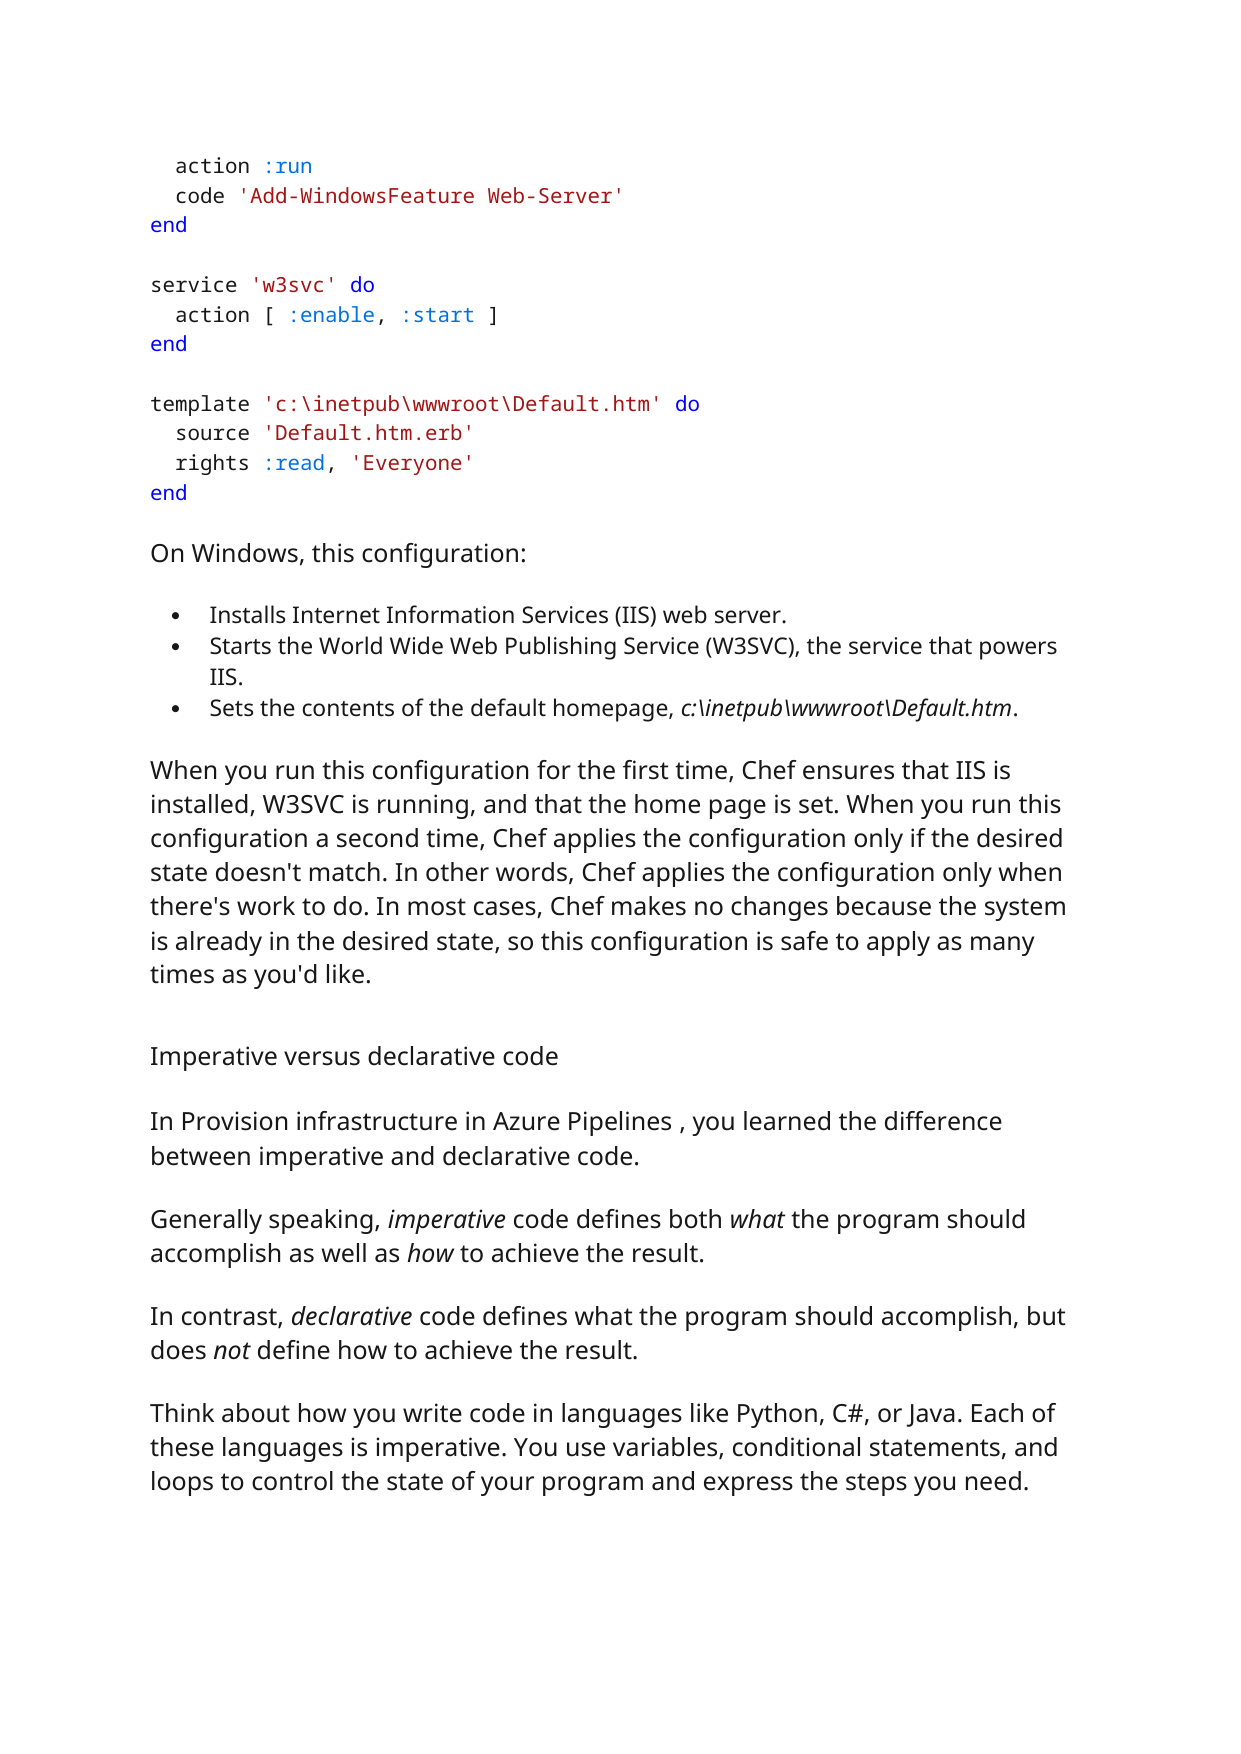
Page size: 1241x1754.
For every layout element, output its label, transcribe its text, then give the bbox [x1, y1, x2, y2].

text action [ :enable, :start ] [150, 298, 1090, 328]
text When you run this configuration for the first time, Chef ensures that IIS is installed, W3SVC is running, and that the home page is set. When you run this configuration a second time, Chef applies the configuration only if the desired state doesn't match. In other words, Chef applies the configuration only when there's work to do. In most cases, Chef makes no changes because the system is already in the desired state, so this configuration is safe to apply as many times as you'd like. [150, 753, 1090, 991]
text In Provision infrastructure in Azure Pipelines , you learned the difference between imperative and declarative code. [150, 1104, 1090, 1172]
text action :run [150, 150, 1090, 180]
text rights :read, 'Everyone' [150, 447, 1090, 477]
text On Windows, this configuration: [150, 535, 1090, 569]
text code 'Add-WindowsFeature Web-Server' [150, 180, 1090, 209]
text Generally speaking, imperative code defines both what the program should accomplish as well as how to achieve the result. [150, 1201, 1090, 1269]
text service 'w3svc' do [150, 269, 1090, 298]
list Sets the contents of the default homepage, c:\inetpub\wwwroot\Default.htm. [172, 692, 1090, 724]
list Installs Internet Information Services (IIS) web server. [172, 599, 1090, 630]
text end [150, 477, 1090, 506]
subtitle Imperative versus declarative code [150, 1038, 1090, 1072]
list Starts the World Wide Web Publishing Service (W3SVC), the service that powers IIS. [172, 630, 1090, 692]
text template 'c:\inetpub\wwwroot\Default.htm' do [150, 387, 1090, 417]
text In contrast, declarative code defines what the program should accomplish, but does not define how to achieve the result. [150, 1299, 1090, 1367]
text Think about how you write code in languages like Python, C#, or Java. Each of these languages is imperative. You use variables, conditional statements, and loops to control the state of your program and express the steps you need. [150, 1396, 1090, 1498]
text end [150, 328, 1090, 358]
text source 'Default.htm.erb' [150, 417, 1090, 447]
text end [150, 209, 1090, 239]
